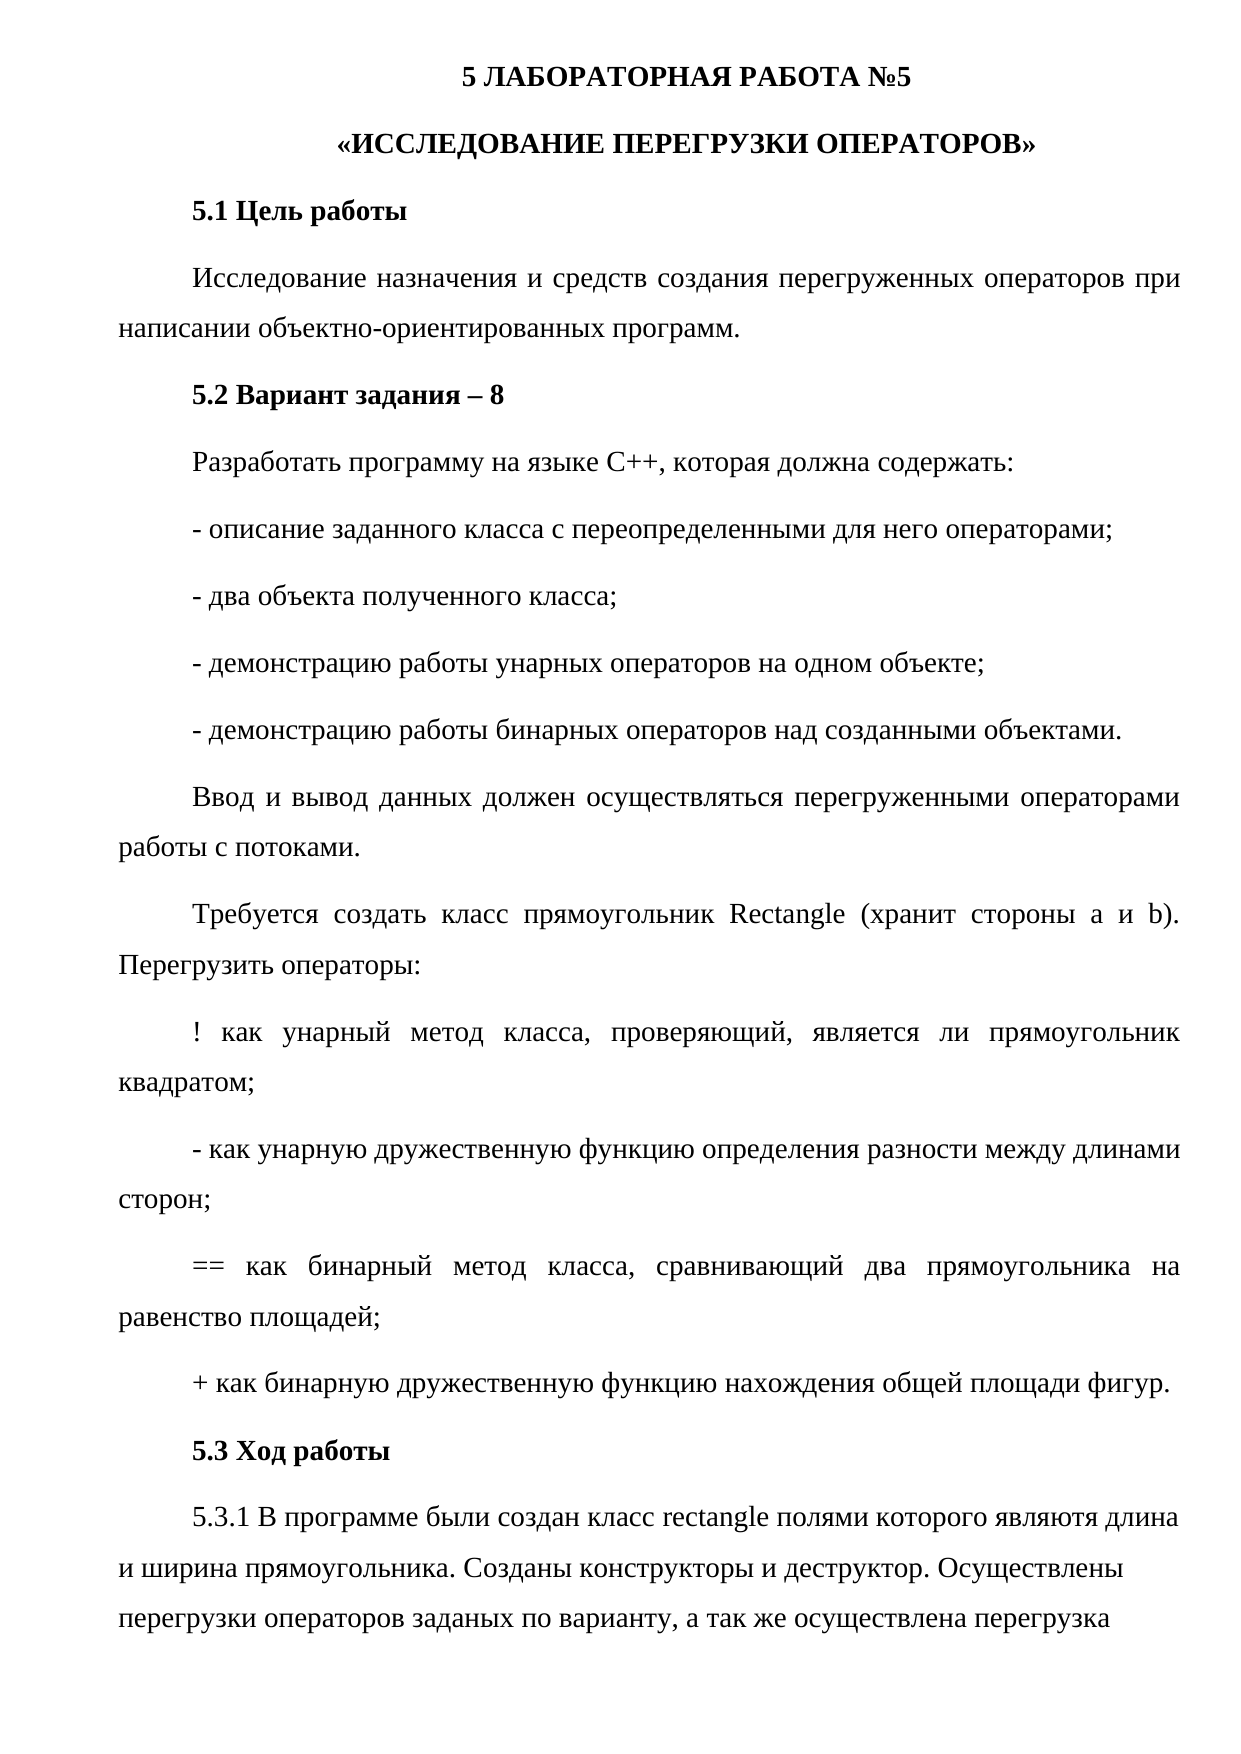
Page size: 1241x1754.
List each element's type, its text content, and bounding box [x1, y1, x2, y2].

text - два объекта полученного класса; [118, 578, 1181, 612]
text - описание заданного класса с переопределенными для него операторами; [118, 511, 1181, 545]
text - демонстрацию работы бинарных операторов над созданными объектами. [118, 712, 1181, 746]
text - как унарную дружественную функцию определения разности между длинами сторон; [118, 1131, 1181, 1215]
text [118, 1499, 1181, 1634]
text - демонстрацию работы унарных операторов на одном объекте; [118, 645, 1181, 679]
text ! как унарный метод класса, проверяющий, является ли прямоугольник квадратом; [118, 1014, 1181, 1098]
text Требуется создать класс прямоугольник Rectangle (хранит стороны a и b). Перегрузить операторы: [118, 896, 1181, 980]
text Исследование назначения и средств создания перегруженных операторов при написании объектно-ориентированных программ. [118, 260, 1181, 344]
text Разработать программу на языке C++, которая должна содержать: [118, 444, 1181, 478]
text + как бинарную дружественную функцию нахождения общей площади фигур. [118, 1366, 1181, 1399]
text «ИССЛЕДОВАНИЕ ПЕРЕГРУЗКИ ОПЕРАТОРОВ» [118, 126, 1181, 159]
text == как бинарный метод класса, сравнивающий два прямоугольника на равенство площадей; [118, 1248, 1181, 1332]
text 5.1 Цель работы [118, 193, 1181, 227]
text 5.3 Ход работы [118, 1433, 1181, 1466]
text Ввод и вывод данных должен осуществляться перегруженными операторами работы с потоками. [118, 779, 1181, 863]
text 5.2 Вариант задания – 8 [118, 377, 1181, 411]
text 5 ЛАБОРАТОРНАЯ РАБОТА №5 [118, 59, 1181, 93]
